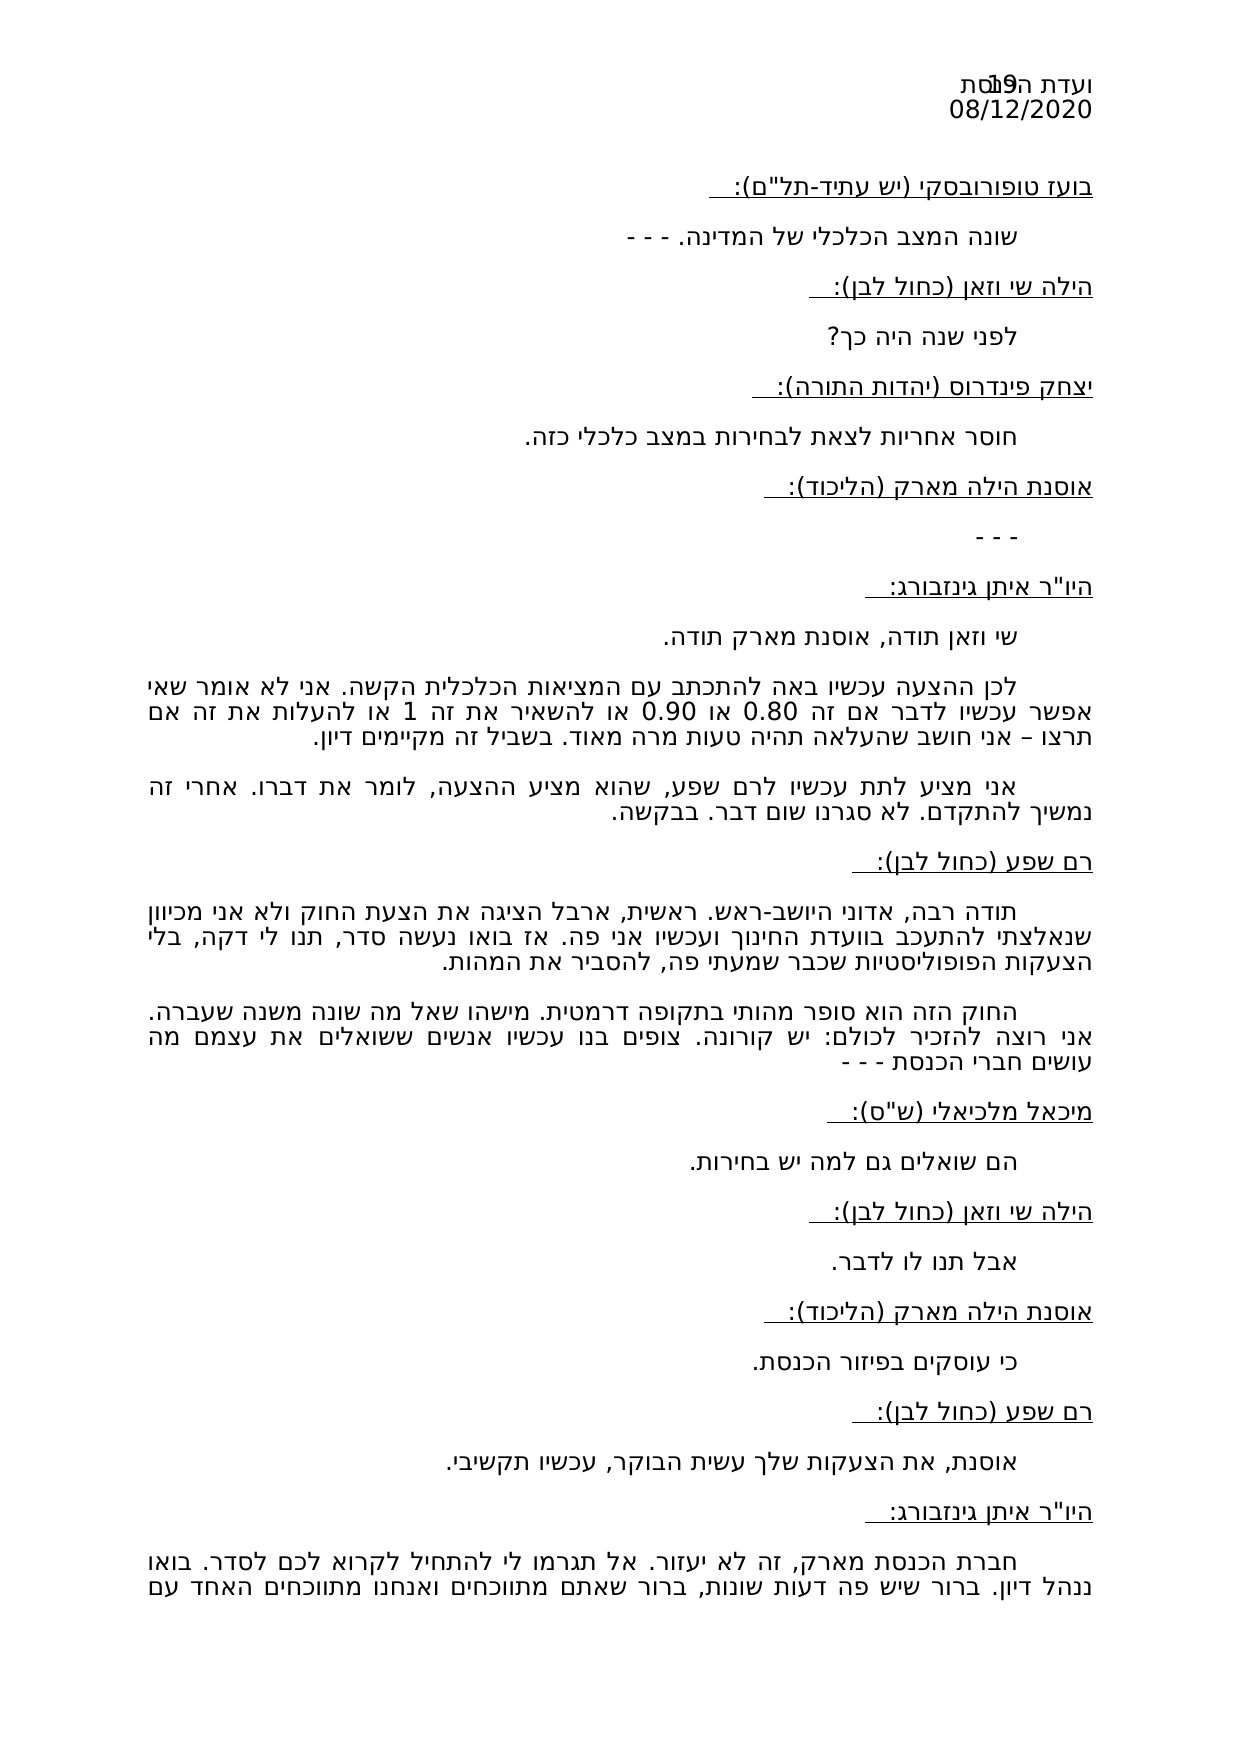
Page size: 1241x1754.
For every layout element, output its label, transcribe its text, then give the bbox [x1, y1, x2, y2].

text כי עוסקים בפיזור הכנסת. [147, 1350, 1093, 1375]
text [147, 375, 1093, 400]
text לכן ההצעה עכשיו באה להתכתב עם המציאות הכלכלית הקשה. אני לא אומר שאי אפשר עכשיו לדבר אם זה 0.80 או 0.90 או להשאיר את זה 1 או להעלות את זה אם תרצו – אני חושב שהעלאה תהיה טעות מרה מאוד. בשביל זה מקיימים דיון. [147, 675, 1093, 750]
text << דובר >> רם שפע (כחול לבן): << דובר >> [147, 850, 1093, 875]
text - - - [147, 525, 1093, 550]
text << דובר >> אוסנת הילה מארק (הליכוד): << דובר >> [147, 1300, 1093, 1325]
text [147, 1550, 1093, 1600]
text << דובר >> הילה שי וזאן (כחול לבן): << דובר >> [147, 275, 1093, 300]
text לפני שנה היה כך? [147, 325, 1093, 350]
text << יור >> היו"ר איתן גינזבורג: << יור >> [147, 1500, 1093, 1525]
text שי וזאן תודה, אוסנת מארק תודה. [147, 625, 1093, 650]
text אוסנת, את הצעקות שלך עשית הבוקר, עכשיו תקשיבי. [147, 1450, 1093, 1475]
text תודה רבה, אדוני היושב-ראש. ראשית, ארבל הציגה את הצעת החוק ולא אני מכיוון שנאלצתי להתעכב בוועדת החינוך ועכשיו אני פה. אז בואו נעשה סדר, תנו לי דקה, בלי הצעקות הפופוליסטיות שכבר שמעתי פה, להסביר את המהות. [147, 900, 1093, 975]
text חוסר אחריות לצאת לבחירות במצב כלכלי כזה. [147, 425, 1093, 450]
text הם שואלים גם למה יש בחירות. [147, 1150, 1093, 1175]
text << דובר >> אוסנת הילה מארק (הליכוד): << דובר >> [147, 475, 1093, 500]
text << יור >> היו"ר איתן גינזבורג: << יור >> [147, 575, 1093, 600]
text << דובר >> בועז טופורובסקי (יש עתיד-תל"ם): << דובר >> [147, 175, 1093, 200]
text אבל תנו לו לדבר. [147, 1250, 1093, 1275]
text אני מציע לתת עכשיו לרם שפע, שהוא מציע ההצעה, לומר את דברו. אחרי זה נמשיך להתקדם. לא סגרנו שום דבר. בבקשה. [147, 775, 1093, 825]
text << דובר >> הילה שי וזאן (כחול לבן): << דובר >> [147, 1200, 1093, 1225]
text << דובר >> מיכאל מלכיאלי (ש"ס): << דובר >> [147, 1100, 1093, 1125]
text החוק הזה הוא סופר מהותי בתקופה דרמטית. מישהו שאל מה שונה משנה שעברה. אני רוצה להזכיר לכולם: יש קורונה. צופים בנו עכשיו אנשים ששואלים את עצמם מה עושים חברי הכנסת - - - [147, 1000, 1093, 1075]
text << דובר >> רם שפע (כחול לבן): << דובר >> [147, 1400, 1093, 1425]
text שונה המצב הכלכלי של המדינה. - - - [147, 225, 1093, 250]
